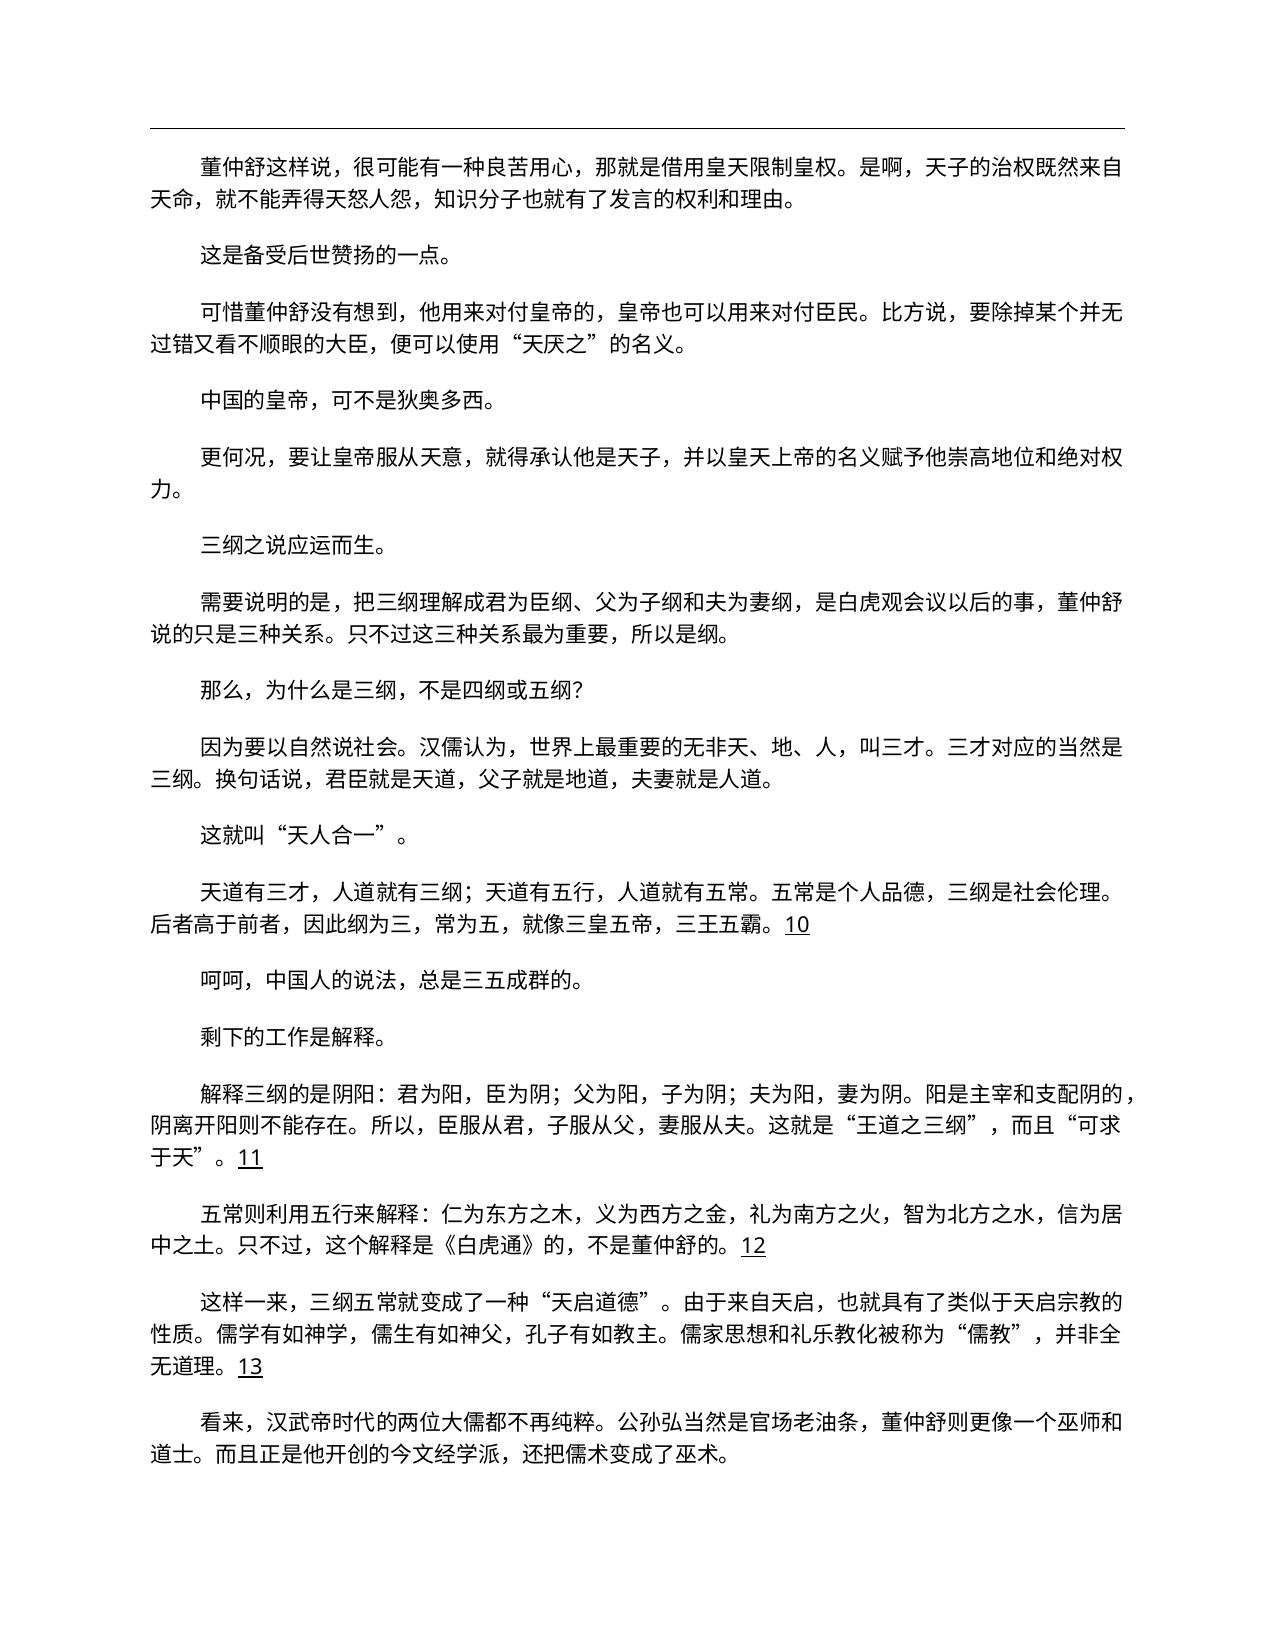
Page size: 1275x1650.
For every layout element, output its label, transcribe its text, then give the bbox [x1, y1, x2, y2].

text 那么，为什么是三纲，不是四纲或五纲？ [150, 673, 1125, 705]
text 三纲之说应运而生。 [150, 528, 1125, 560]
text 五常则利用五行来解释：仁为东方之木，义为西方之金，礼为南方之火，智为北方之水，信为居中之土。只不过，这个解释是《白虎通》的，不是董仲舒的。12 [150, 1197, 1125, 1260]
text 更何况，要让皇帝服从天意，就得承认他是天子，并以皇天上帝的名义赋予他崇高地位和绝对权力。 [150, 440, 1125, 503]
text 这样一来，三纲五常就变成了一种“天启道德”。由于来自天启，也就具有了类似于天启宗教的性质。儒学有如神学，儒生有如神父，孔子有如教主。儒家思想和礼乐教化被称为“儒教”，并非全无道理。13 [150, 1285, 1125, 1380]
text 剩下的工作是解释。 [150, 1020, 1125, 1052]
text 可惜董仲舒没有想到，他用来对付皇帝的，皇帝也可以用来对付臣民。比方说，要除掉某个并无过错又看不顺眼的大臣，便可以使用“天厌之”的名义。 [150, 295, 1125, 358]
text 这是备受后世赞扬的一点。 [150, 238, 1125, 270]
text 解释三纲的是阴阳：君为阳，臣为阴；父为阳，子为阴；夫为阳，妻为阴。阳是主宰和支配阴的，阴离开阳则不能存在。所以，臣服从君，子服从父，妻服从夫。这就是“王道之三纲”，而且“可求于天”。11 [150, 1077, 1125, 1172]
text 中国的皇帝，可不是狄奥多西。 [150, 383, 1125, 415]
text 呵呵，中国人的说法，总是三五成群的。 [150, 963, 1125, 995]
text 董仲舒这样说，很可能有一种良苦用心，那就是借用皇天限制皇权。是啊，天子的治权既然来自天命，就不能弄得天怒人怨，知识分子也就有了发言的权利和理由。 [150, 150, 1125, 213]
text 看来，汉武帝时代的两位大儒都不再纯粹。公孙弘当然是官场老油条，董仲舒则更像一个巫师和道士。而且正是他开创的今文经学派，还把儒术变成了巫术。 [150, 1405, 1125, 1469]
text 这就叫“天人合一”。 [150, 818, 1125, 850]
text 因为要以自然说社会。汉儒认为，世界上最重要的无非天、地、人，叫三才。三才对应的当然是三纲。换句话说，君臣就是天道，父子就是地道，夫妻就是人道。 [150, 730, 1125, 793]
text 需要说明的是，把三纲理解成君为臣纲、父为子纲和夫为妻纲，是白虎观会议以后的事，董仲舒说的只是三种关系。只不过这三种关系最为重要，所以是纲。 [150, 585, 1125, 648]
text 天道有三才，人道就有三纲；天道有五行，人道就有五常。五常是个人品德，三纲是社会伦理。后者高于前者，因此纲为三，常为五，就像三皇五帝，三王五霸。10 [150, 875, 1125, 938]
